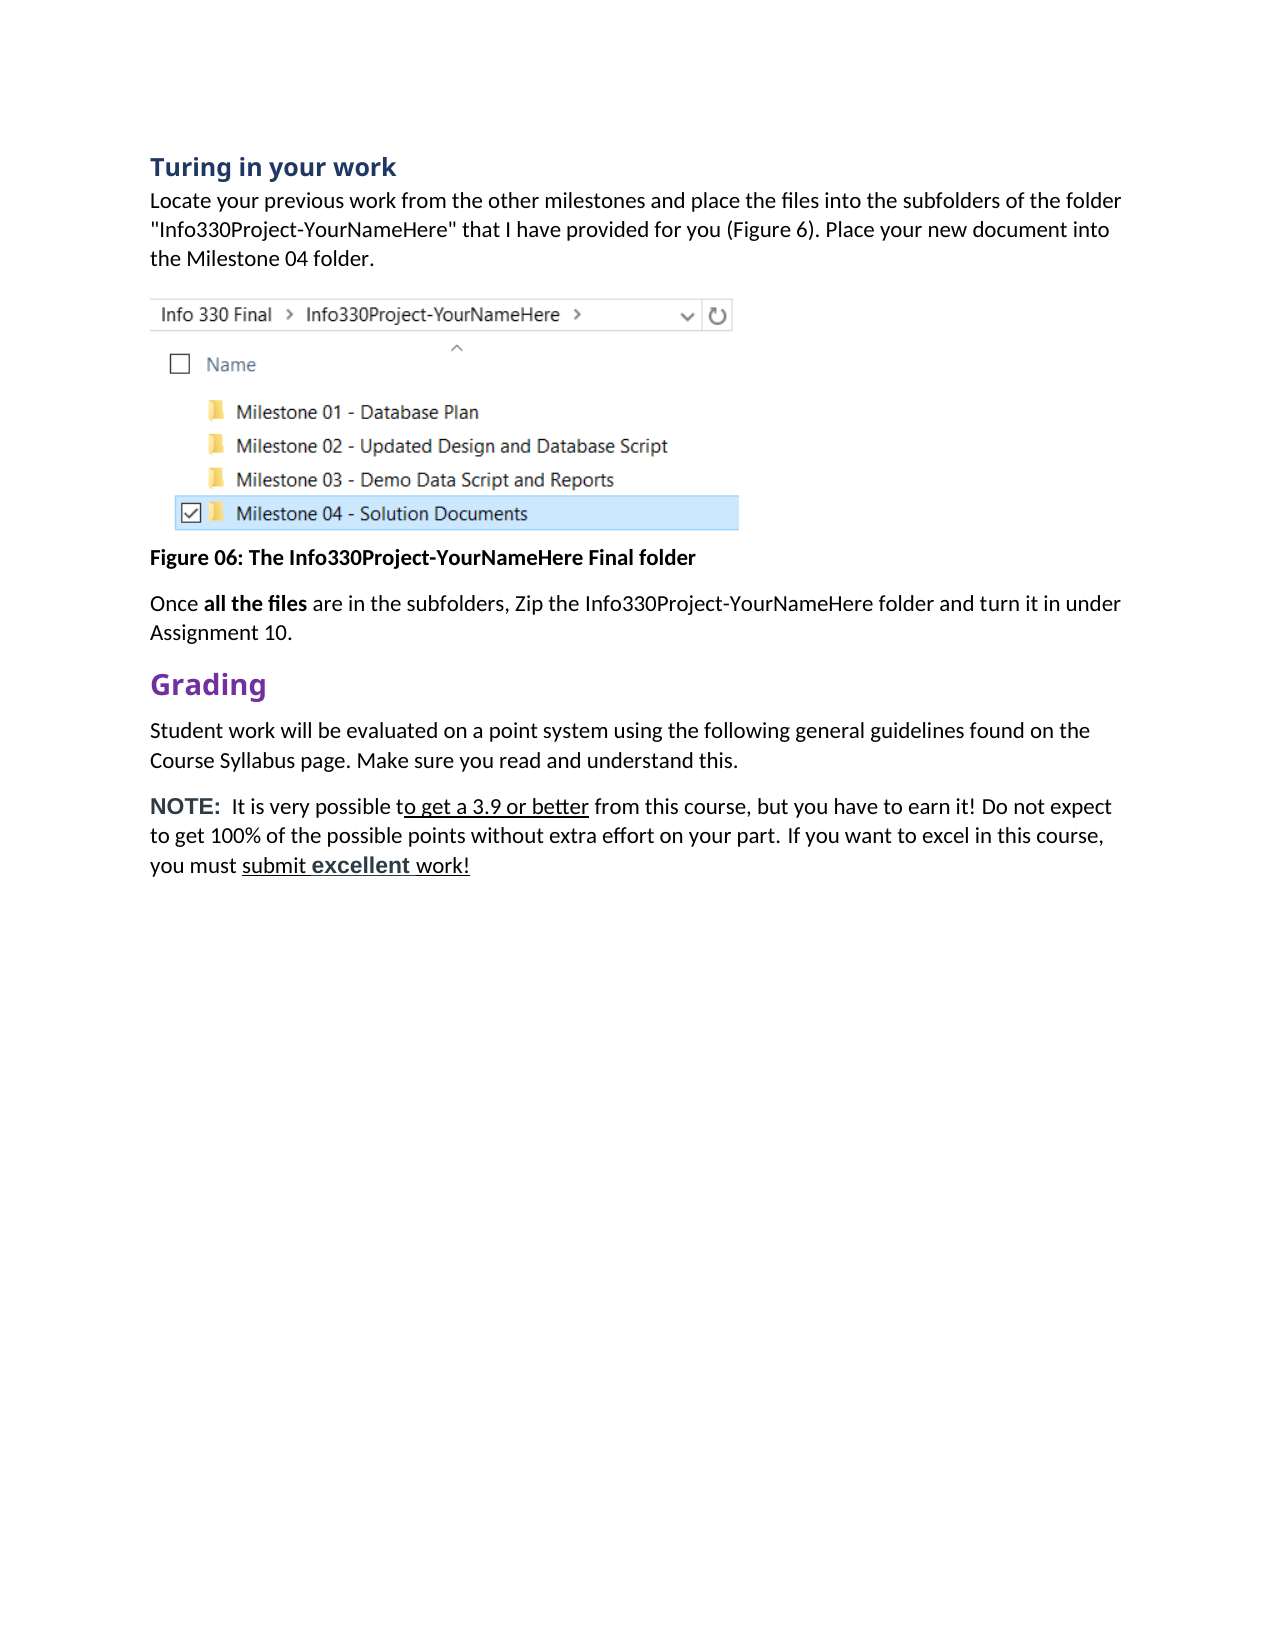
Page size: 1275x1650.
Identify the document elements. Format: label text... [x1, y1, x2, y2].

subtitle Turing in your work [150, 150, 1125, 184]
picture [150, 290, 739, 543]
text NOTE: It is very possible to get a 3.9 or better from this course, but you have to earn it! Do not expect to get 100% of the possible points without extra effort on your part. If you want to excel in this course, you must submit excellent work! [150, 792, 1125, 879]
text Figure 06: The Info330Project-YourNameHere Final folder [150, 543, 1125, 571]
subtitle Grading [150, 664, 1125, 704]
text Once all the files are in the subfolders, Zip the Info330Project-YourNameHere folder and turn it in under Assignment 10. [150, 589, 1125, 646]
text Locate your previous work from the other milestones and place the files into the subfolders of the folder "Info330Project-YourNameHere" that I have provided for you (Figure 6). Place your new document into the Milestone 04 folder. [150, 186, 1125, 272]
text Student work will be evaluated on a point system using the following general guidelines found on the Course Syllabus page. Make sure you read and understand this. [150, 717, 1125, 774]
